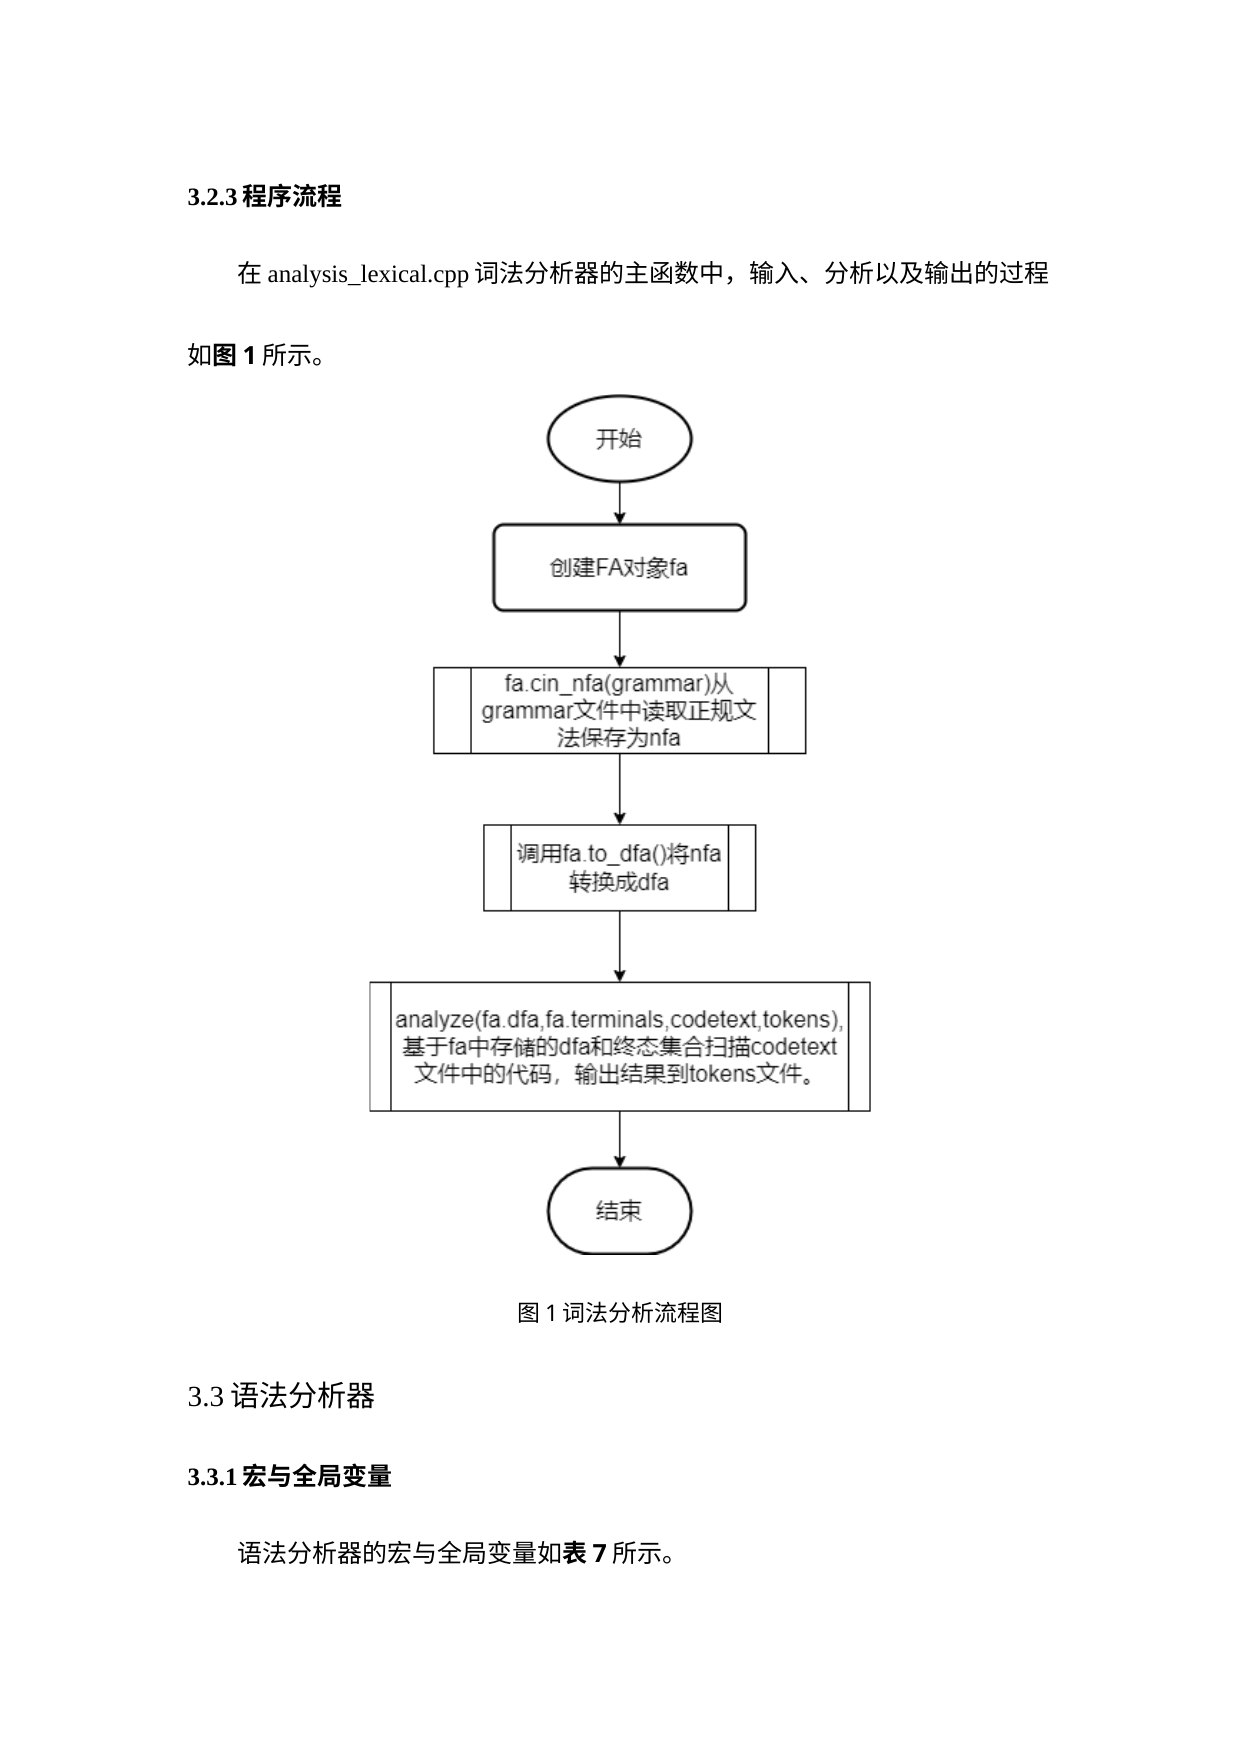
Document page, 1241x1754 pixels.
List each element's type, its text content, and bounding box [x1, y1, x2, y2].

text 图1词法分析流程图 [187, 1279, 1053, 1344]
subtitle 3.2.3程序流程 [187, 162, 1053, 227]
subtitle 3.3语法分析器 [187, 1361, 1053, 1426]
text 语法分析器的宏与全局变量如表7所示。 [187, 1519, 1053, 1584]
text 在analysis_lexical.cpp词法分析器的主函数中，输入、分析以及输出的过程如图1所示。 [187, 239, 1053, 386]
picture [369, 394, 871, 1255]
subtitle 3.3.1宏与全局变量 [187, 1442, 1053, 1507]
